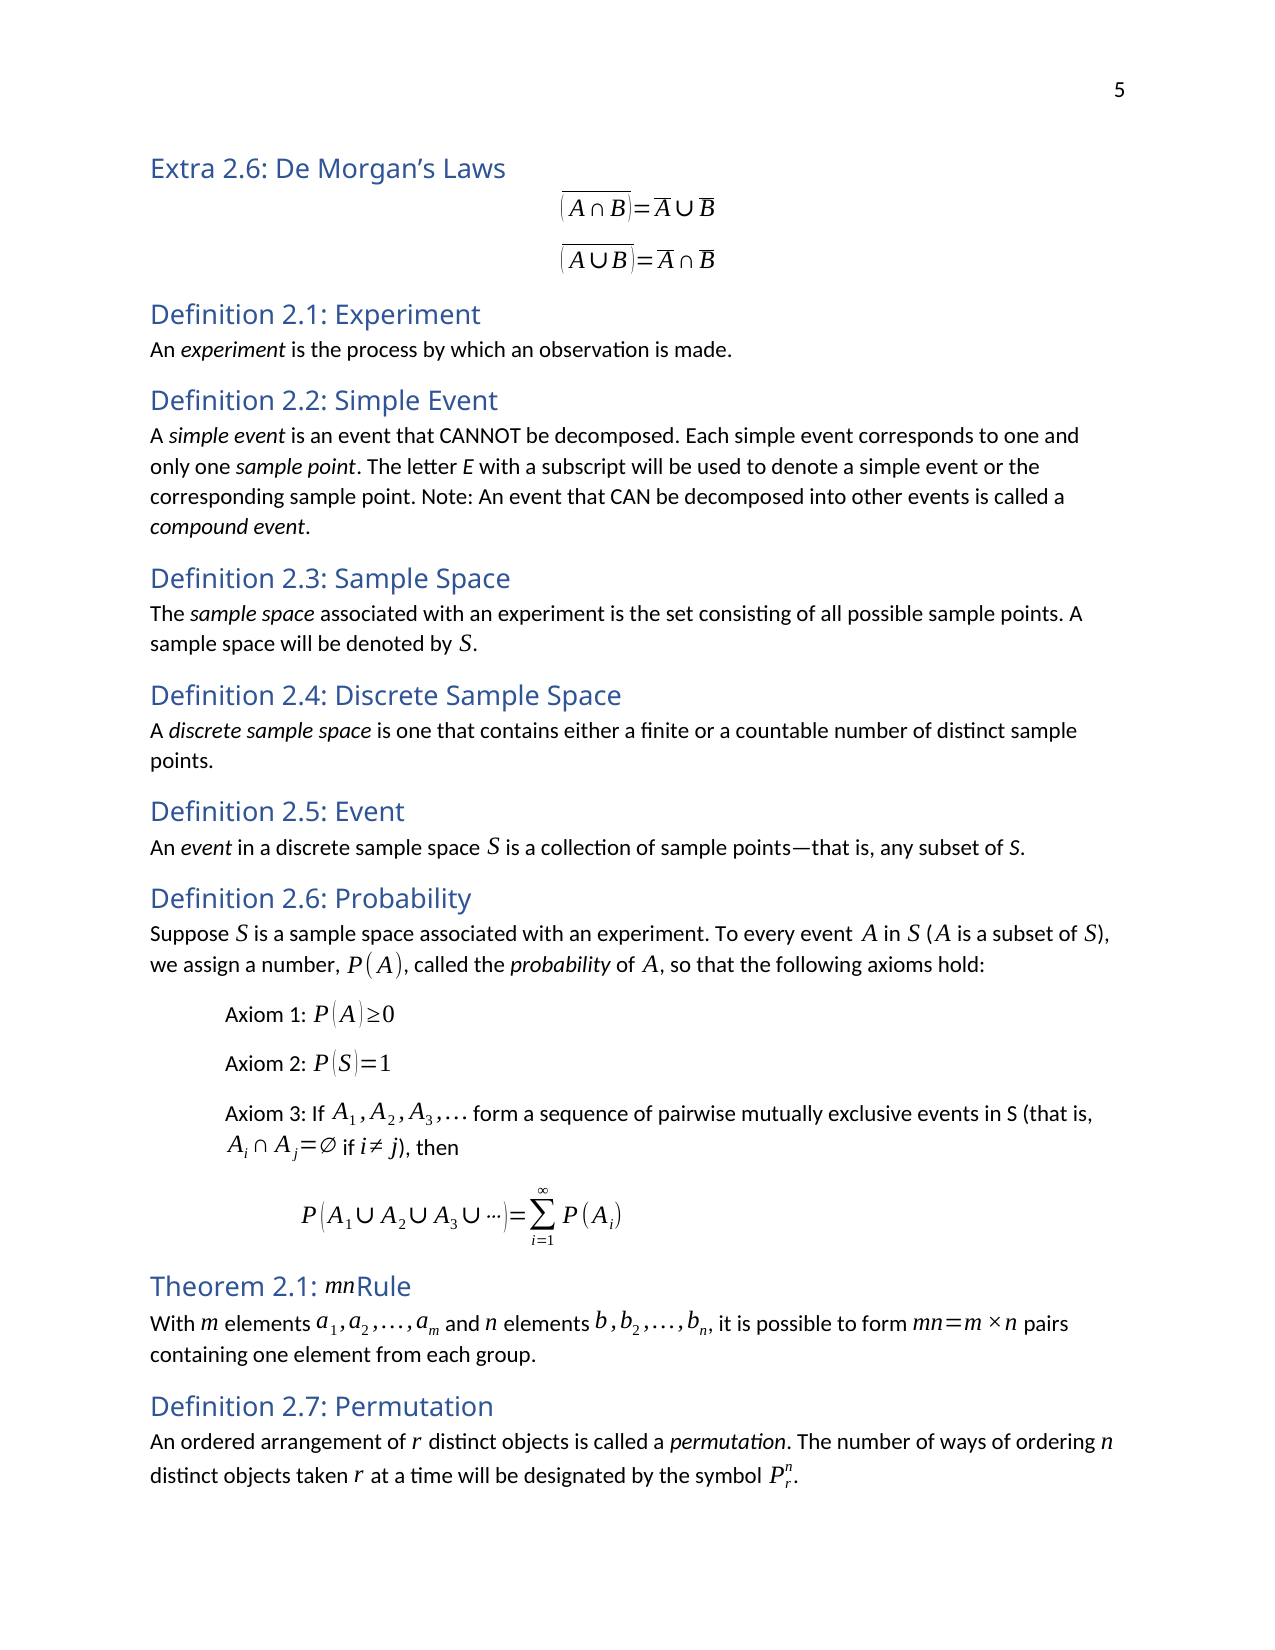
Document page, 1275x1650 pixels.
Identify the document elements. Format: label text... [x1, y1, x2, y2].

subtitle Extra 2.6: De Morgan’s Laws [150, 150, 1125, 187]
subtitle Definition 2.3: Sample Space [150, 559, 1125, 596]
subtitle Definition 2.4: Discrete Sample Space [150, 676, 1125, 713]
subtitle Definition 2.1: Experiment [150, 295, 1125, 332]
text Axiom 2: [225, 1048, 1125, 1078]
subtitle Definition 2.7: Permutation [150, 1387, 1125, 1424]
text Suppose is a sample space associated with an experiment. To every event in ( is a subset of ), we assign a number, , called the probability of , so that the following axioms hold: [150, 919, 1125, 979]
subtitle Theorem 2.1: Rule [150, 1267, 1125, 1304]
subtitle Definition 2.2: Simple Event [150, 382, 1125, 419]
text An event in a discrete sample space is a collection of sample points—that is, any subset of S. [150, 833, 1125, 861]
text A discrete sample space is one that contains either a finite or a countable number of distinct sample points. [150, 716, 1125, 774]
text The sample space associated with an experiment is the set consisting of all possible sample points. A sample space will be denoted by . [150, 599, 1125, 657]
subtitle Definition 2.6: Probability [150, 879, 1125, 916]
text An ordered arrangement of distinct objects is called a permutation. The number of ways of ordering distinct objects taken at a time will be designated by the symbol . [150, 1427, 1125, 1492]
subtitle Definition 2.5: Event [150, 793, 1125, 830]
text An experiment is the process by which an observation is made. [150, 335, 1125, 363]
text A simple event is an event that CANNOT be decomposed. Each simple event corresponds to one and only one sample point. The letter E with a subscript will be used to denote a simple event or the corresponding sample point. Note: An event that CAN be decomposed into other events is called a compound event. [150, 422, 1125, 540]
text With elements and elements , it is possible to form pairs containing one element from each group. [150, 1307, 1125, 1369]
text Axiom 1: [225, 998, 1125, 1029]
text Axiom 3: If form a sequence of pairwise mutually exclusive events in S (that is, if ), then [225, 1097, 1125, 1162]
